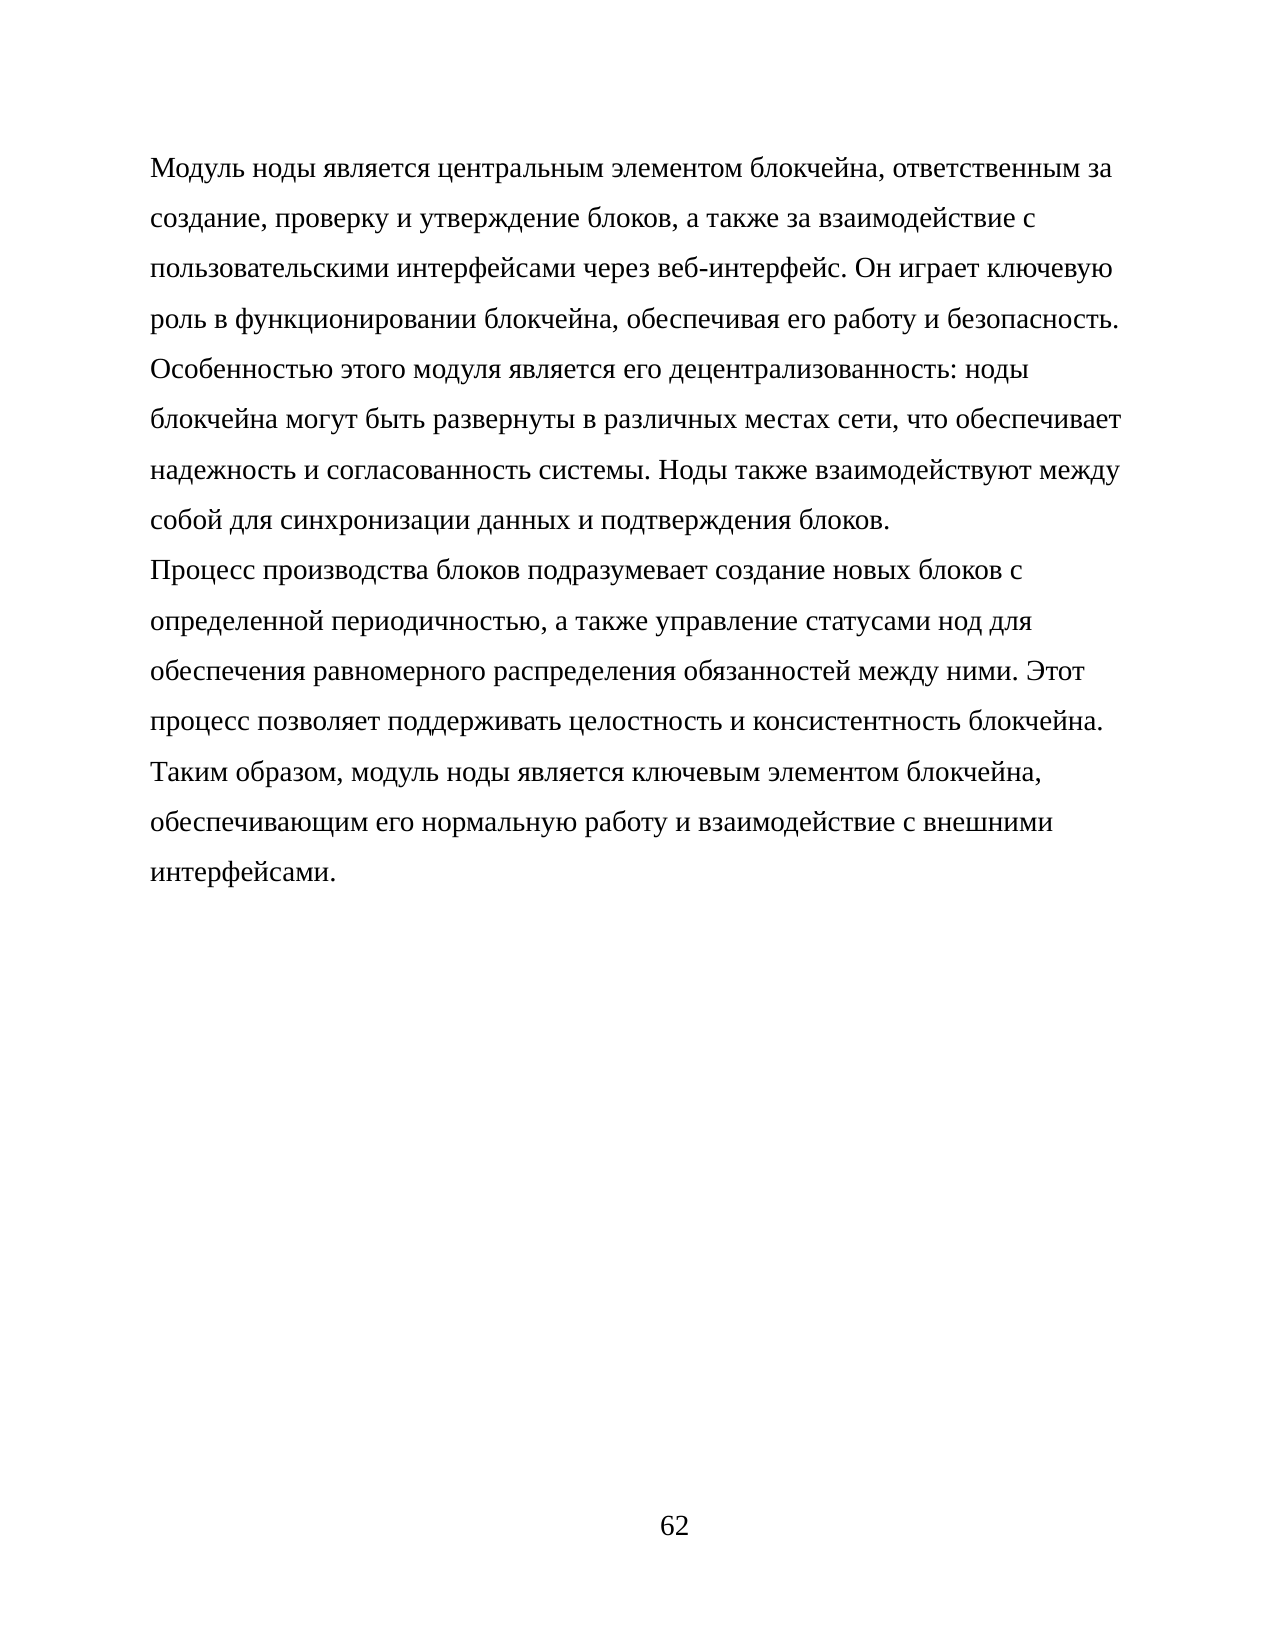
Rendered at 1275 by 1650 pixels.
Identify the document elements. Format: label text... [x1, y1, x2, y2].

text Процесс производства блоков подразумевает создание новых блоков с определенной периодичностью, а также управление статусами нод для обеспечения равномерного распределения обязанностей между ними. Этот процесс позволяет поддерживать целостность и консистентность блокчейна. [150, 552, 1125, 737]
text Особенностью этого модуля является его децентрализованность: ноды блокчейна могут быть развернуты в различных местах сети, что обеспечивает надежность и согласованность системы. Ноды также взаимодействуют между собой для синхронизации данных и подтверждения блоков. [150, 351, 1125, 536]
text Таким образом, модуль ноды является ключевым элементом блокчейна, обеспечивающим его нормальную работу и взаимодействие с внешними интерфейсами. [150, 754, 1125, 888]
text Модуль ноды является центральным элементом блокчейна, ответственным за создание, проверку и утверждение блоков, а также за взаимодействие с пользовательскими интерфейсами через веб-интерфейс. Он играет ключевую роль в функционировании блокчейна, обеспечивая его работу и безопасность. [150, 150, 1125, 334]
